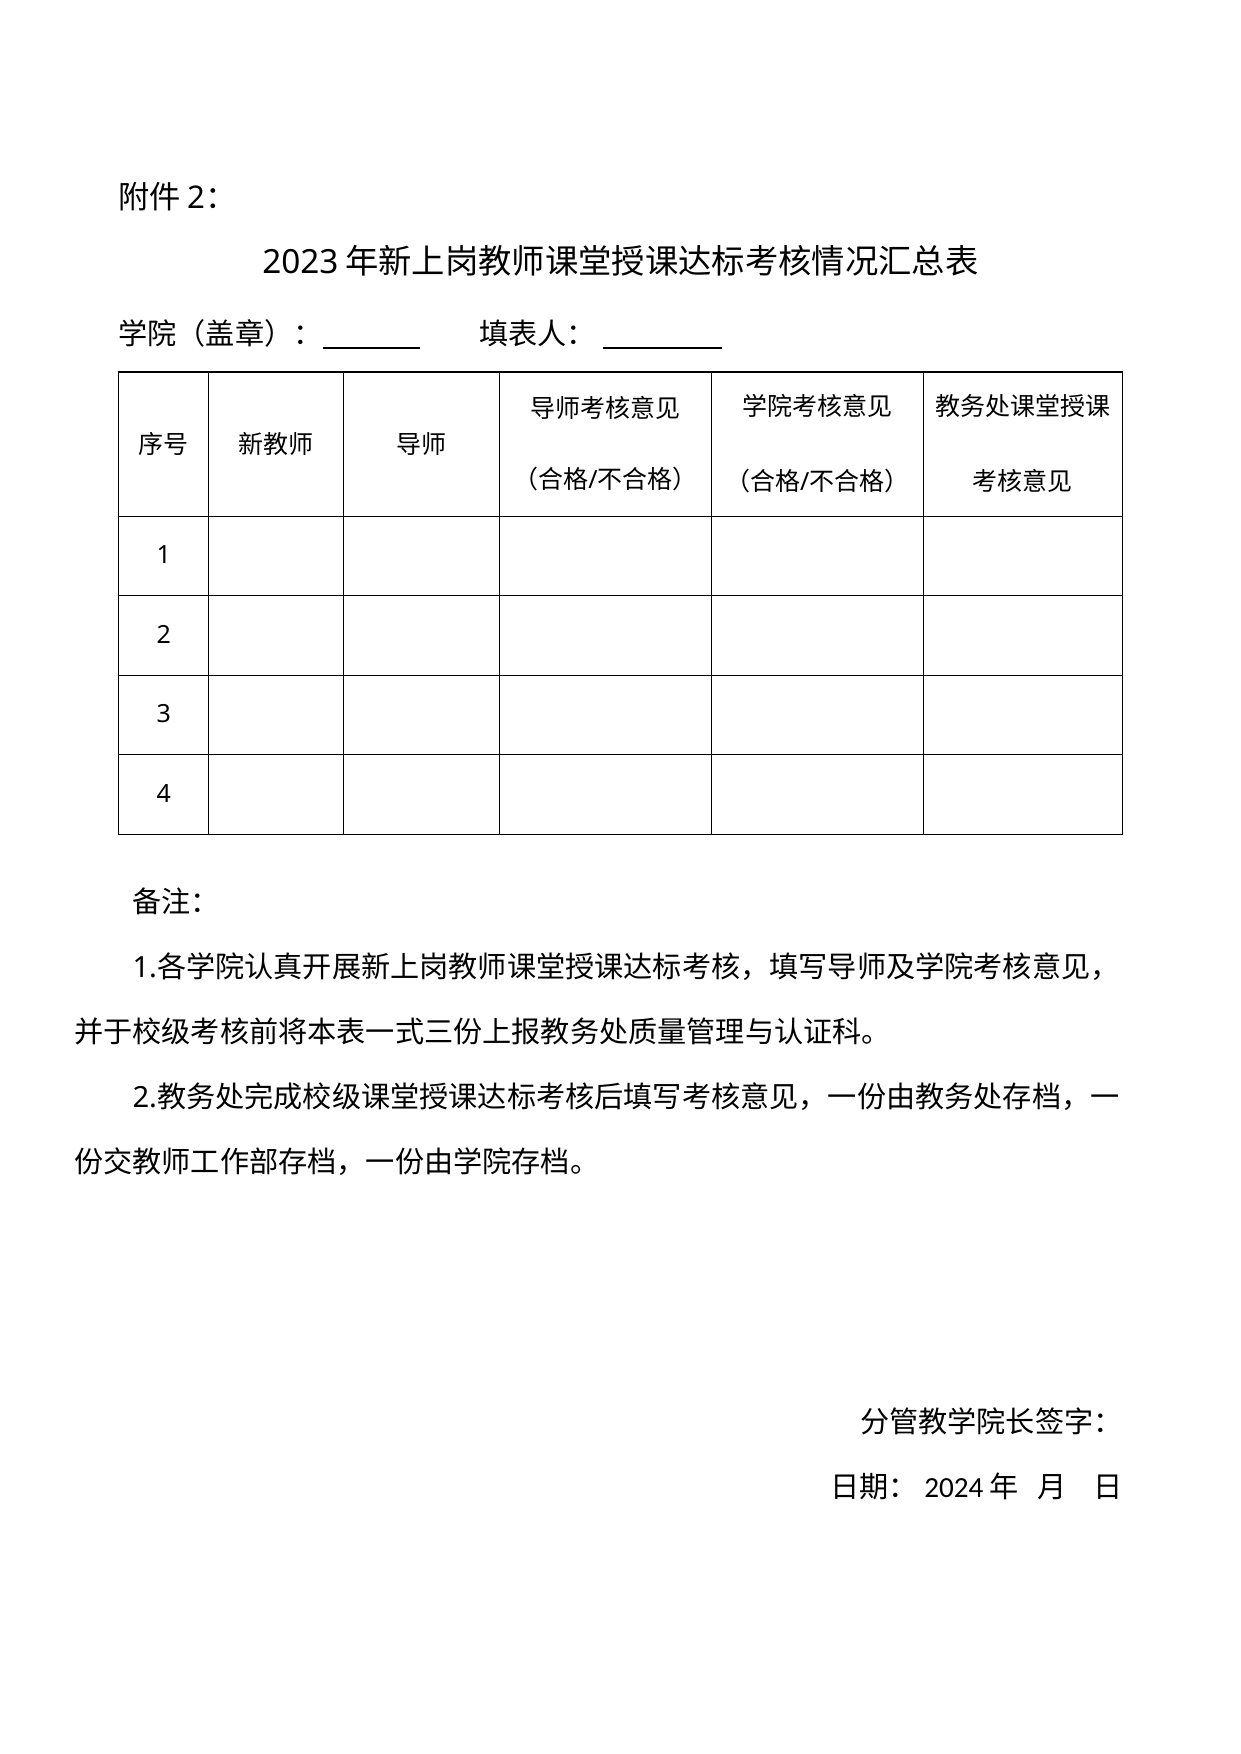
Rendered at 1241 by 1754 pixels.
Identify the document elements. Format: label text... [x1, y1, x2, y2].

table_cell [712, 755, 923, 834]
text 日期： 2024年 月 日 [118, 1452, 1122, 1517]
table_cell [924, 676, 1122, 754]
table_cell [209, 755, 343, 834]
text 学院（盖章）： 填表人： [118, 299, 1122, 364]
text 2.教务处完成校级课堂授课达标考核后填写考核意见，一份由教务处存档，一份交教师工作部存档，一份由学院存档。 [74, 1062, 1122, 1192]
table_cell [924, 517, 1122, 595]
table_cell [924, 755, 1122, 834]
text 附件2： [118, 162, 1122, 227]
table_cell [344, 755, 499, 834]
table_header 序号 [119, 373, 208, 516]
table_cell [712, 596, 923, 675]
table_cell [209, 517, 343, 595]
table_cell 3 [119, 676, 208, 754]
table_cell 4 [119, 755, 208, 834]
table_cell [344, 676, 499, 754]
table_cell [500, 517, 711, 595]
table_cell [344, 596, 499, 675]
table_cell [500, 596, 711, 675]
table_cell [500, 676, 711, 754]
table_cell 2 [119, 596, 208, 675]
table_cell 1 [119, 517, 208, 595]
table_header 导师考核意见 （合格/不合格） [500, 373, 711, 516]
table_cell [209, 676, 343, 754]
table_header 教务处课堂授课考核意见 [924, 373, 1122, 516]
text 分管教学院长签字： [118, 1387, 1122, 1452]
text 备注： [74, 867, 1122, 932]
table_header 导师 [344, 373, 499, 516]
table_header 新教师 [209, 373, 343, 516]
table_cell [209, 596, 343, 675]
table_cell [344, 517, 499, 595]
text 2023年新上岗教师课堂授课达标考核情况汇总表 [118, 227, 1122, 292]
table_cell [500, 755, 711, 834]
table_cell [712, 676, 923, 754]
table_cell [712, 517, 923, 595]
table_header 学院考核意见（合格/不合格） [712, 373, 923, 516]
table_cell [924, 596, 1122, 675]
text 1.各学院认真开展新上岗教师课堂授课达标考核，填写导师及学院考核意见，并于校级考核前将本表一式三份上报教务处质量管理与认证科。 [74, 932, 1122, 1062]
